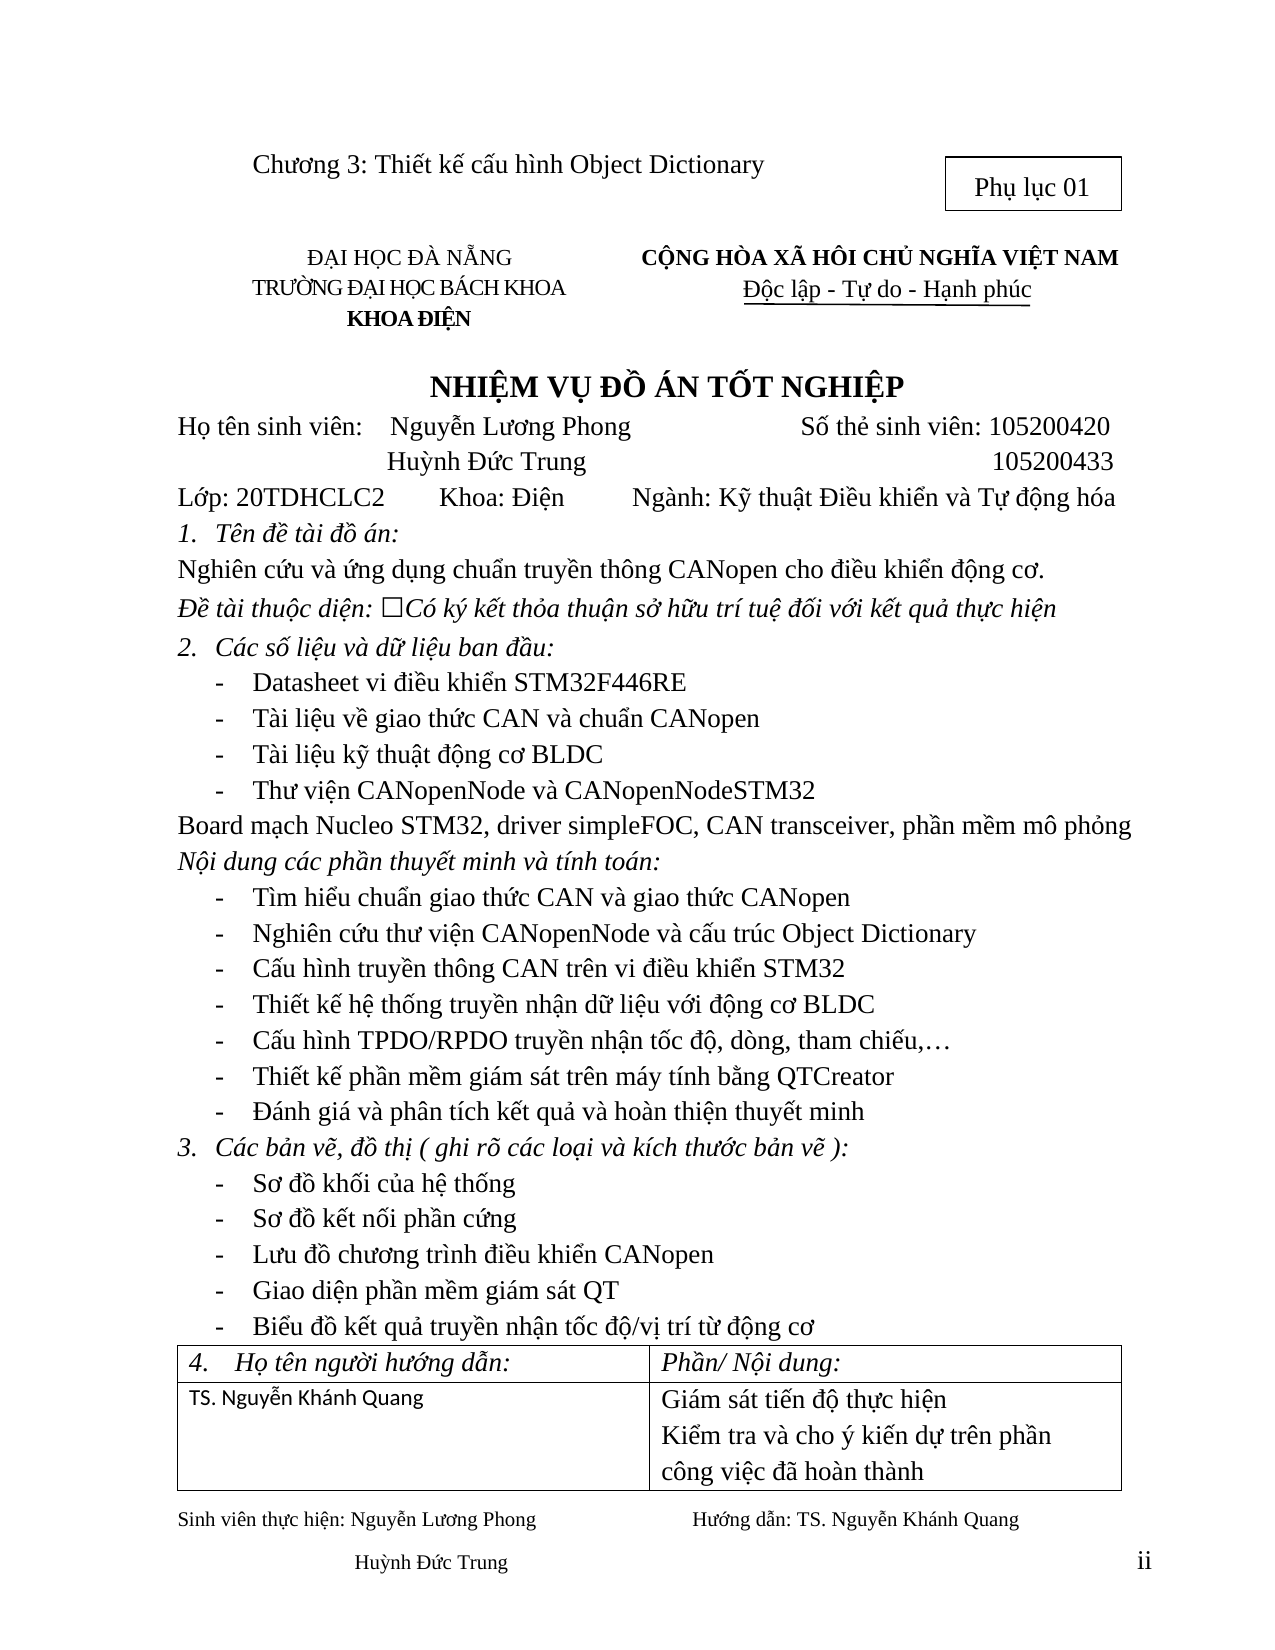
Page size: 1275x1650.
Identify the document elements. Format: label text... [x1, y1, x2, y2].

table_header ĐẠI HỌC ĐÀ NẴNG TRƯỜNG ĐẠI HỌC BÁCH KHOA KHOA ĐIỆN [189, 244, 630, 336]
table_cell TS. Nguyễn Khánh Quang [178, 1383, 649, 1490]
list Tìm hiểu chuẩn giao thức CAN và giao thức CANopen [215, 881, 1157, 912]
list Sơ đồ khối của hệ thống [215, 1167, 1157, 1198]
text Đề tài thuộc diện: Có ký kết thỏa thuận sở hữu trí tuệ đối với kết quả thực hiện [177, 588, 1157, 625]
list Biểu đồ kết quả truyền nhận tốc độ/vị trí từ động cơ [215, 1310, 1157, 1341]
list Các số liệu và dữ liệu ban đầu: [177, 631, 1157, 662]
list Datasheet vi điều khiển STM32F446RE [215, 667, 1157, 698]
list Sơ đồ kết nối phần cứng [215, 1202, 1157, 1234]
list Đánh giá và phân tích kết quả và hoàn thiện thuyết minh [215, 1095, 1157, 1126]
text Lớp: 20TDHCLC2 Khoa: Điện Ngành: Kỹ thuật Điều khiển và Tự động hóa [177, 481, 1157, 512]
text Nghiên cứu và ứng dụng chuẩn truyền thông CANopen cho điều khiển động cơ. [177, 553, 1157, 584]
list Cấu hình TPDO/RPDO truyền nhận tốc độ, dòng, tham chiếu,… [215, 1024, 1157, 1055]
table_cell Giám sát tiến độ thực hiện Kiểm tra và cho ý kiến dự trên phần công việc đã hoàn thành [650, 1383, 1121, 1490]
table_header Phần/ Nội dung: [650, 1346, 1121, 1382]
text NHIỆM VỤ ĐỒ ÁN TỐT NGHIỆP [177, 368, 1157, 404]
list Thiết kế phần mềm giám sát trên máy tính bằng QTCreator [215, 1059, 1157, 1091]
list Giao diện phần mềm giám sát QT [215, 1274, 1157, 1305]
list Tài liệu về giao thức CAN và chuẩn CANopen [215, 702, 1157, 733]
text Nội dung các phần thuyết minh và tính toán: [177, 845, 1157, 876]
text Họ tên sinh viên: Nguyễn Lương Phong Số thẻ sinh viên: 105200420 [177, 410, 1157, 441]
list Chương 3: Thiết kế cấu hình Object Dictionary [252, 148, 1157, 179]
list Cấu hình truyền thông CAN trên vi điều khiển STM32 [215, 952, 1157, 983]
list Tên đề tài đồ án: [177, 517, 1157, 548]
table_header Họ tên người hướng dẫn: [178, 1346, 649, 1382]
list Lưu đồ chương trình điều khiển CANopen [215, 1238, 1157, 1269]
list Thiết kế hệ thống truyền nhận dữ liệu với động cơ BLDC [215, 988, 1157, 1019]
list Nghiên cứu thư viện CANopenNode và cấu trúc Object Dictionary [215, 917, 1157, 948]
list Các bản vẽ, đồ thị ( ghi rõ các loại và kích thước bản vẽ ): [177, 1131, 1157, 1162]
list Thư viện CANopenNode và CANopenNodeSTM32 [215, 774, 1157, 805]
text Board mạch Nucleo STM32, driver simpleFOC, CAN transceiver, phần mềm mô phỏng [177, 809, 1157, 841]
list Tài liệu kỹ thuật động cơ BLDC [215, 738, 1157, 769]
table_header CỘNG HÒA XÃ HÔI CHỦ NGHĨA VIỆT NAM Độc lập - Tự do - Hạnh phúc [630, 244, 1145, 336]
text Huỳnh Đức Trung 105200433 [177, 446, 1157, 477]
